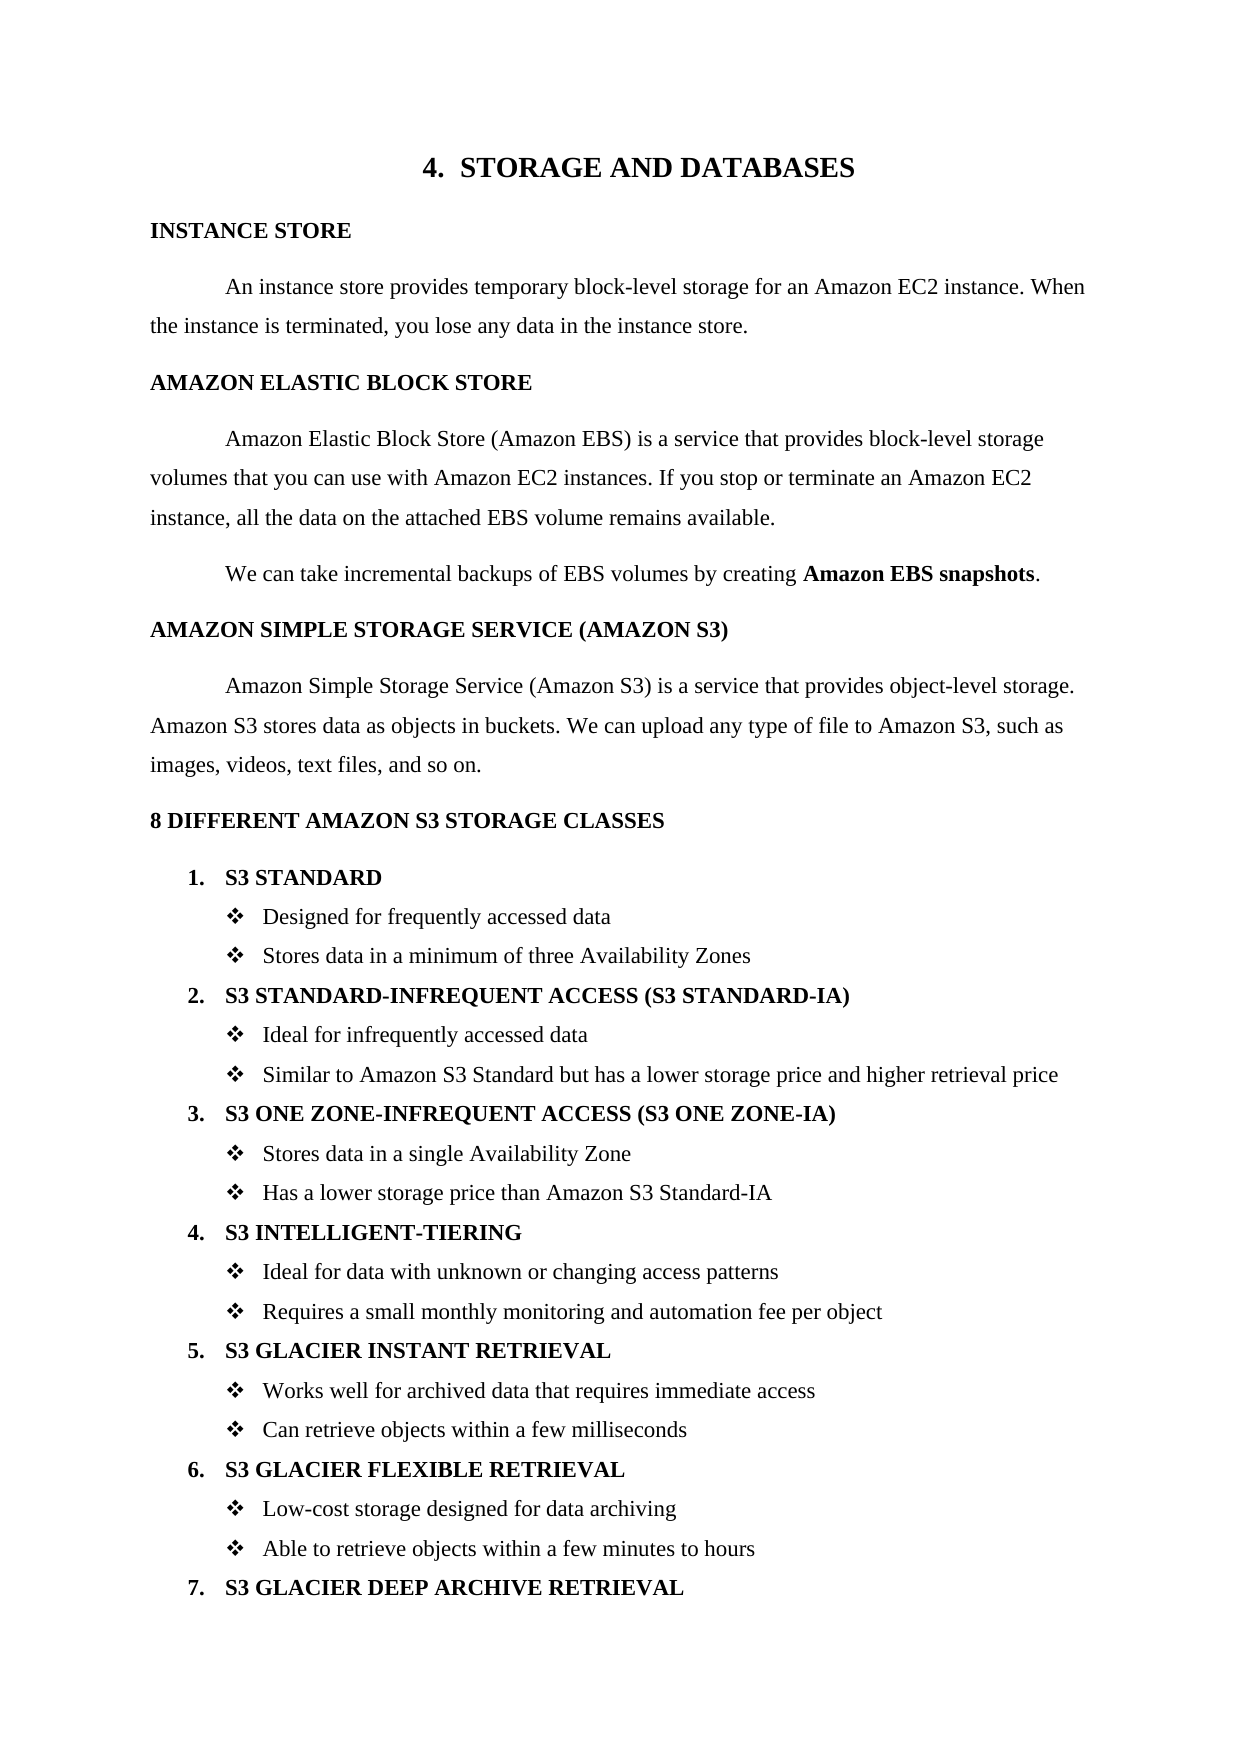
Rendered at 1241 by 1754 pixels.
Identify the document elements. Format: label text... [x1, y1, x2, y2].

text INSTANCE STORE [150, 217, 1090, 243]
list Works well for archived data that requires immediate access [225, 1377, 1090, 1403]
list Low-cost storage designed for data archiving [225, 1495, 1090, 1522]
list Similar to Amazon S3 Standard but has a lower storage price and higher retrieval price [225, 1061, 1090, 1087]
list Stores data in a minimum of three Availability Zones [225, 942, 1090, 969]
list Able to retrieve objects within a few minutes to hours [225, 1535, 1090, 1561]
list S3 GLACIER DEEP ARCHIVE RETRIEVAL [187, 1574, 1090, 1601]
text AMAZON ELASTIC BLOCK STORE [150, 369, 1090, 395]
list Requires a small monthly monitoring and automation fee per object [225, 1298, 1090, 1324]
list STORAGE AND DATABASES [187, 150, 1090, 183]
list S3 GLACIER INSTANT RETRIEVAL [187, 1337, 1090, 1364]
list Has a lower storage price than Amazon S3 Standard-IA [225, 1179, 1090, 1206]
list S3 STANDARD-INFREQUENT ACCESS (S3 STANDARD-IA) [187, 982, 1090, 1008]
list S3 ONE ZONE-INFREQUENT ACCESS (S3 ONE ZONE-IA) [187, 1100, 1090, 1127]
list Stores data in a single Availability Zone [225, 1140, 1090, 1166]
list S3 INTELLIGENT-TIERING [187, 1219, 1090, 1245]
text 8 DIFFERENT AMAZON S3 STORAGE CLASSES [150, 807, 1090, 834]
text Amazon Simple Storage Service (Amazon S3) is a service that provides object-level storage. Amazon S3 stores data as objects in buckets. We can upload any type of file to Amazon S3, such as images, videos, text files, and so on. [150, 672, 1090, 778]
list Ideal for infrequently accessed data [225, 1021, 1090, 1048]
list Ideal for data with unknown or changing access patterns [225, 1258, 1090, 1285]
list Can retrieve objects within a few milliseconds [225, 1416, 1090, 1443]
text An instance store provides temporary block-level storage for an Amazon EC2 instance. When the instance is terminated, you lose any data in the instance store. [150, 273, 1090, 339]
text Amazon Elastic Block Store (Amazon EBS) is a service that provides block-level storage volumes that you can use with Amazon EC2 instances. If you stop or terminate an Amazon EC2 instance, all the data on the attached EBS volume remains available. [150, 425, 1090, 530]
list S3 STANDARD [187, 863, 1090, 890]
text AMAZON SIMPLE STORAGE SERVICE (AMAZON S3) [150, 616, 1090, 642]
text We can take incremental backups of EBS volumes by creating Amazon EBS snapshots. [150, 560, 1090, 586]
list Designed for frequently accessed data [225, 903, 1090, 929]
list S3 GLACIER FLEXIBLE RETRIEVAL [187, 1456, 1090, 1482]
